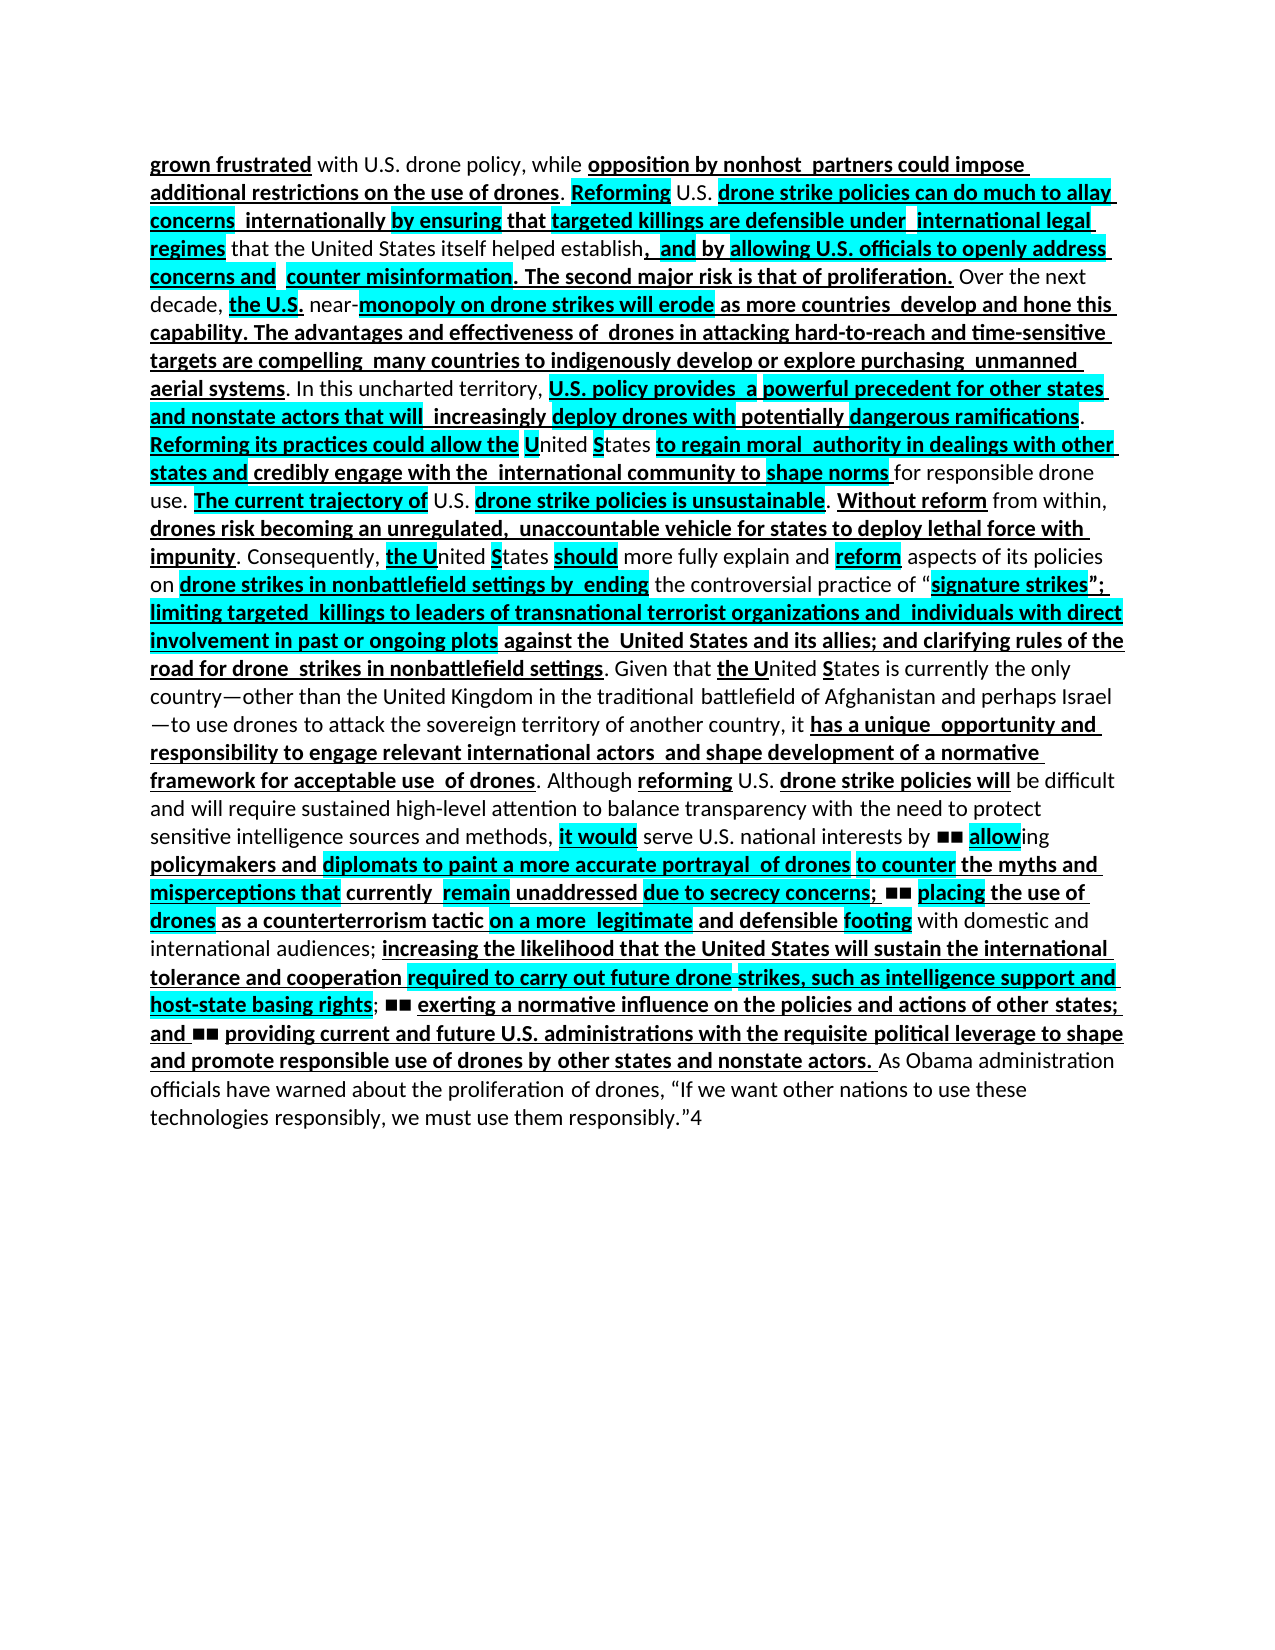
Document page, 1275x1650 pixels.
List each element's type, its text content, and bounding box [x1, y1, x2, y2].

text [150, 150, 1125, 651]
